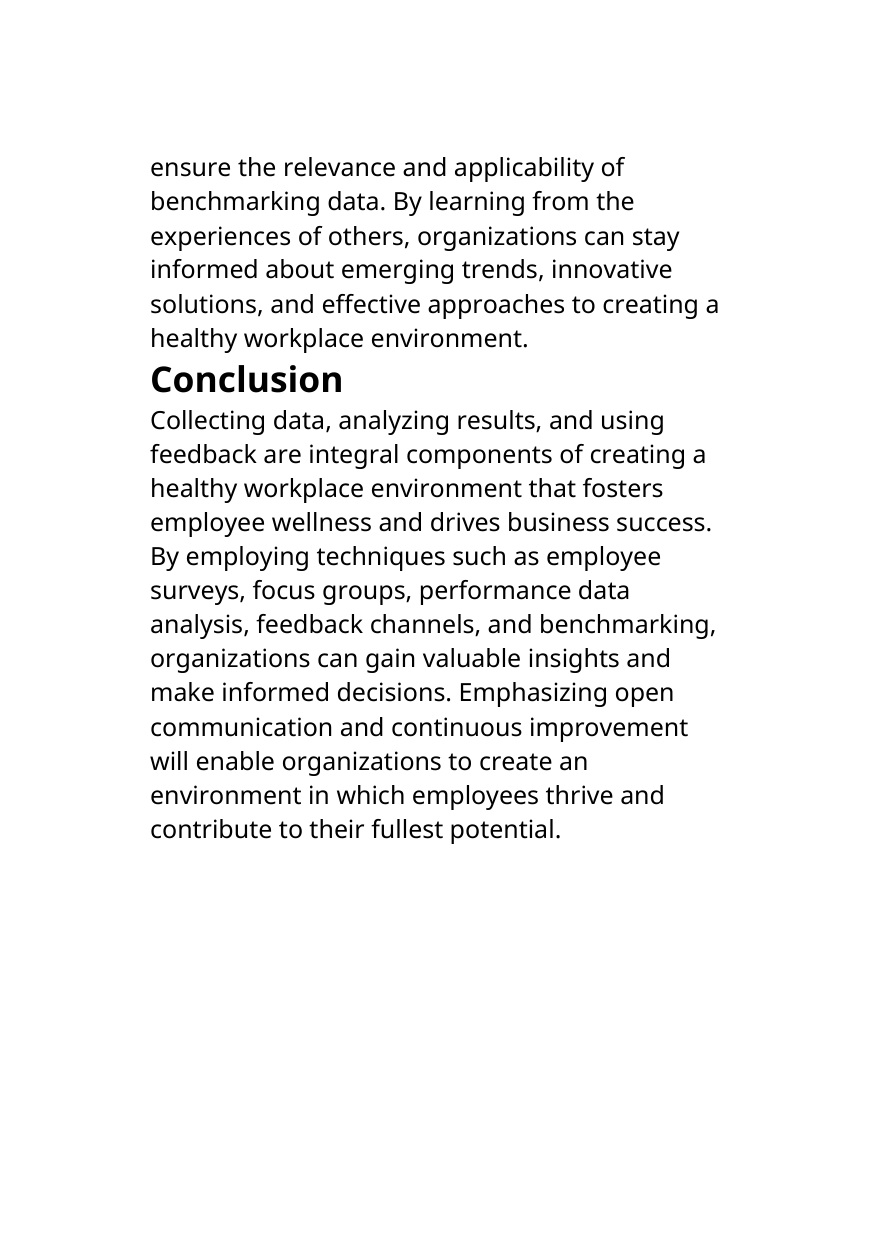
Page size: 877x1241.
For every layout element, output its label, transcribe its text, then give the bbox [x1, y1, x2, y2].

subtitle Conclusion [150, 354, 727, 403]
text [150, 150, 727, 354]
text Collecting data, analyzing results, and using feedback are integral components of creating a healthy workplace environment that fosters employee wellness and drives business success. By employing techniques such as employee surveys, focus groups, performance data analysis, feedback channels, and benchmarking, organizations can gain valuable insights and make informed decisions. Emphasizing open communication and continuous improvement will enable organizations to create an environment in which employees thrive and contribute to their fullest potential. [150, 403, 727, 845]
